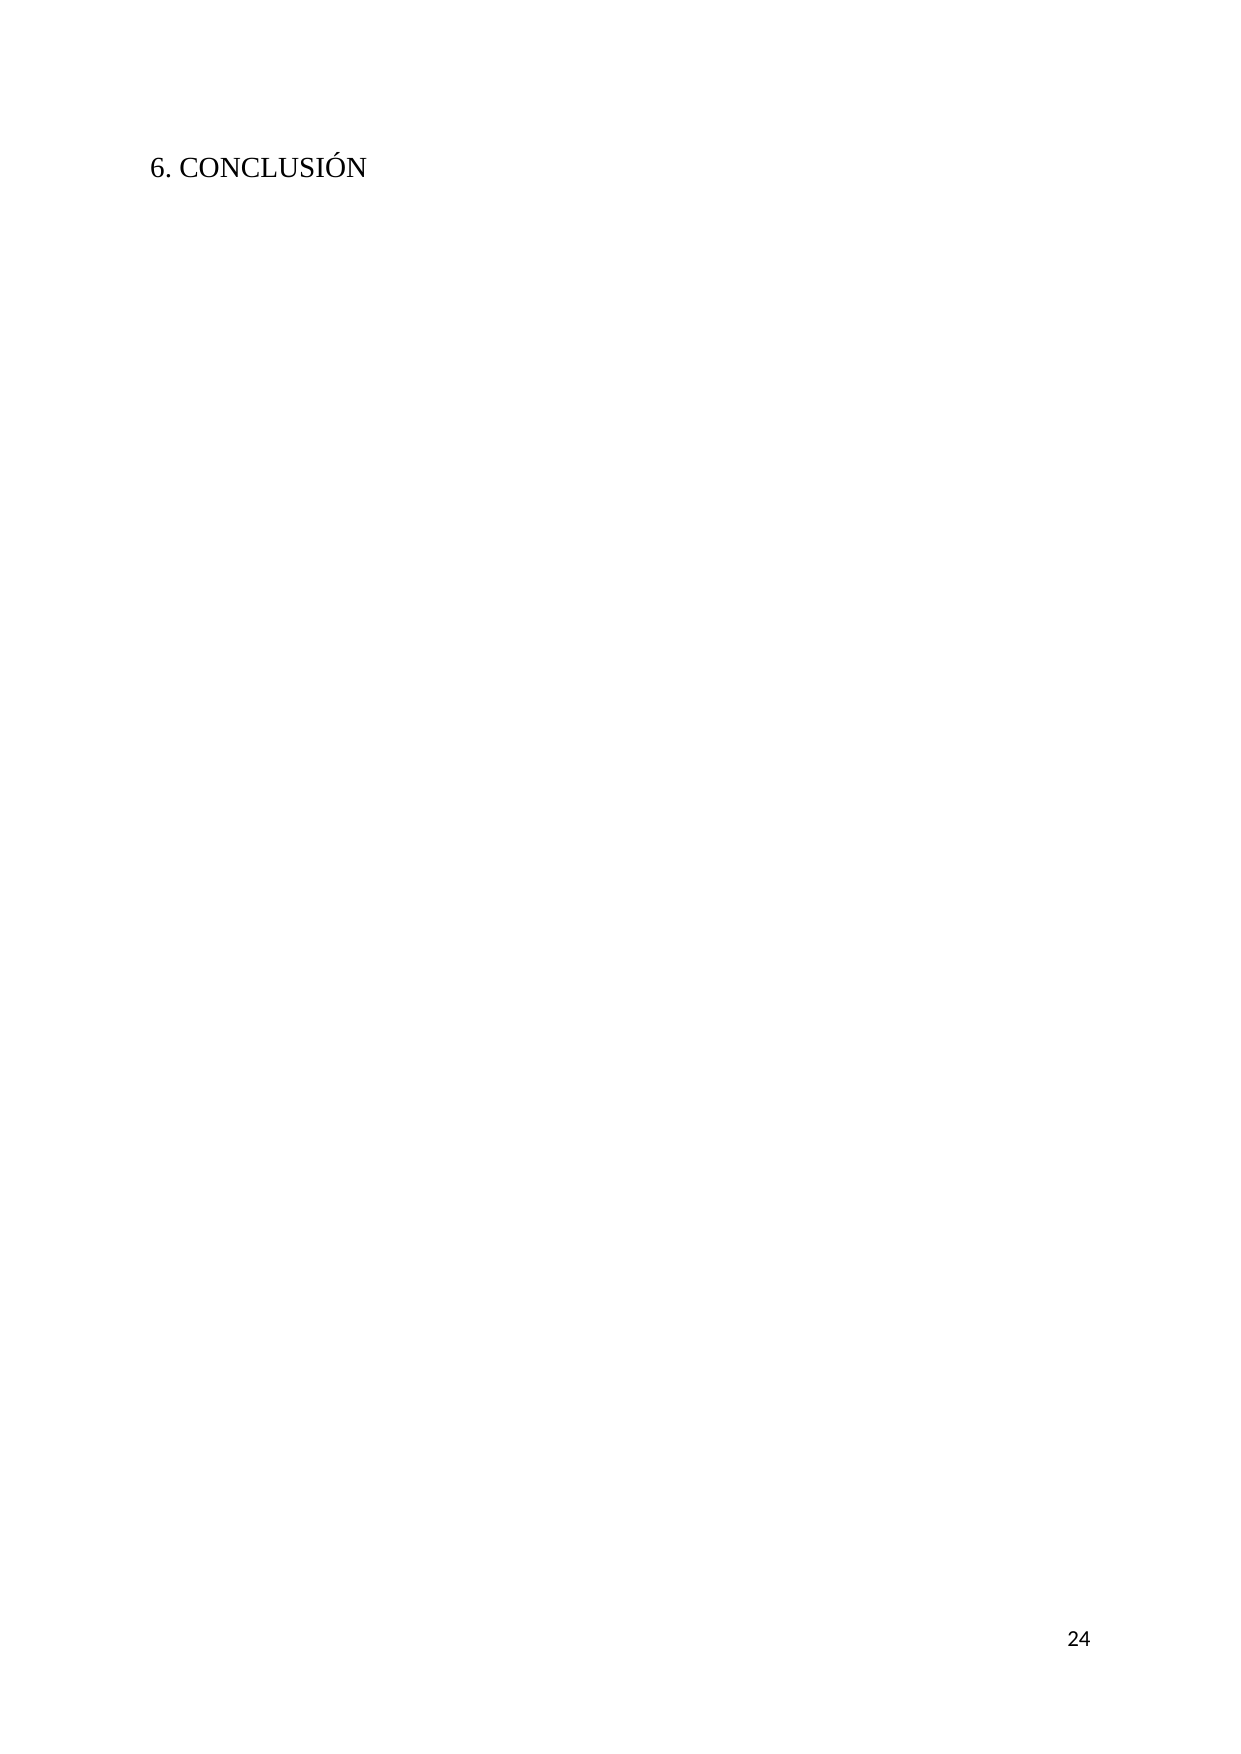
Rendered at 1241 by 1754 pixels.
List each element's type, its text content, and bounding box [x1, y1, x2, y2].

subtitle 6. cONCLUSIÓN [150, 150, 1090, 183]
